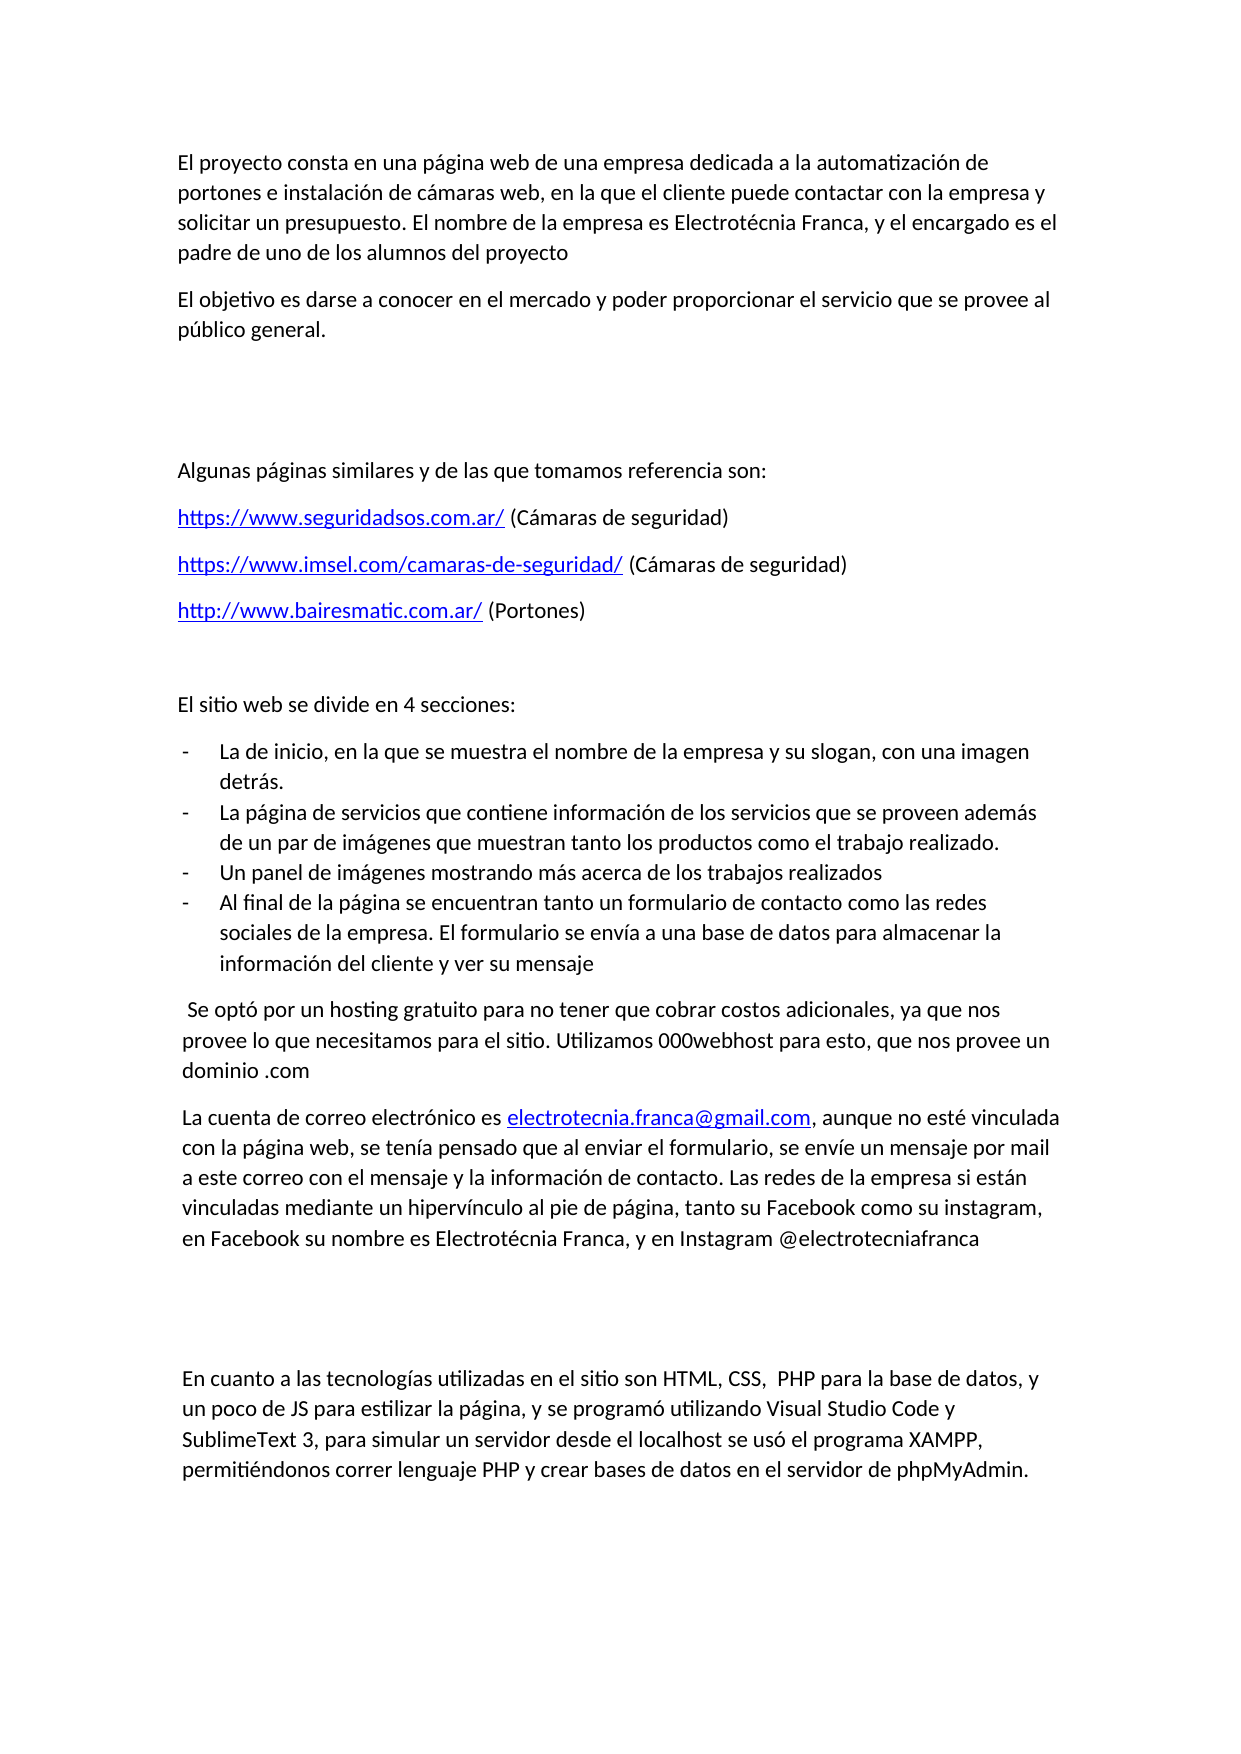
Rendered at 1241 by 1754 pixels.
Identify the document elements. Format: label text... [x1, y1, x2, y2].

text http://www.bairesmatic.com.ar/ (Portones) [177, 597, 1063, 624]
text https://www.seguridadsos.com.ar/ (Cámaras de seguridad) [177, 503, 1063, 531]
text El sitio web se divide en 4 secciones: [177, 690, 1063, 718]
text En cuanto a las tecnologías utilizadas en el sitio son HTML, CSS, PHP para la base de datos, y un poco de JS para estilizar la página, y se programó utilizando Visual Studio Code y SublimeText 3, para simular un servidor desde el localhost se usó el programa XAMPP, permitiéndonos correr lenguaje PHP y crear bases de datos en el servidor de phpMyAdmin. [182, 1364, 1063, 1483]
text El objetivo es darse a conocer en el mercado y poder proporcionar el servicio que se provee al público general. [177, 285, 1063, 343]
text Se optó por un hosting gratuito para no tener que cobrar costos adicionales, ya que nos provee lo que necesitamos para el sitio. Utilizamos 000webhost para esto, que nos provee un dominio .com [182, 996, 1063, 1084]
list La página de servicios que contiene información de los servicios que se proveen además de un par de imágenes que muestran tanto los productos como el trabajo realizado. [182, 798, 1063, 856]
list La de inicio, en la que se muestra el nombre de la empresa y su slogan, con una imagen detrás. [182, 737, 1063, 795]
list Un panel de imágenes mostrando más acerca de los trabajos realizados [182, 858, 1063, 886]
text El proyecto consta en una página web de una empresa dedicada a la automatización de portones e instalación de cámaras web, en la que el cliente puede contactar con la empresa y solicitar un presupuesto. El nombre de la empresa es Electrotécnia Franca, y el encargado es el padre de uno de los alumnos del proyecto [177, 148, 1063, 266]
list Al final de la página se encuentran tanto un formulario de contacto como las redes sociales de la empresa. El formulario se envía a una base de datos para almacenar la información del cliente y ver su mensaje [182, 888, 1063, 977]
text https://www.imsel.com/camaras-de-seguridad/ (Cámaras de seguridad) [177, 550, 1063, 578]
text Algunas páginas similares y de las que tomamos referencia son: [177, 456, 1063, 484]
text La cuenta de correo electrónico es electrotecnia.franca@gmail.com, aunque no esté vinculada con la página web, se tenía pensado que al enviar el formulario, se envíe un mensaje por mail a este correo con el mensaje y la información de contacto. Las redes de la empresa si están vinculadas mediante un hipervínculo al pie de página, tanto su Facebook como su instagram, en Facebook su nombre es Electrotécnia Franca, y en Instagram @electrotecniafranca [182, 1103, 1063, 1252]
